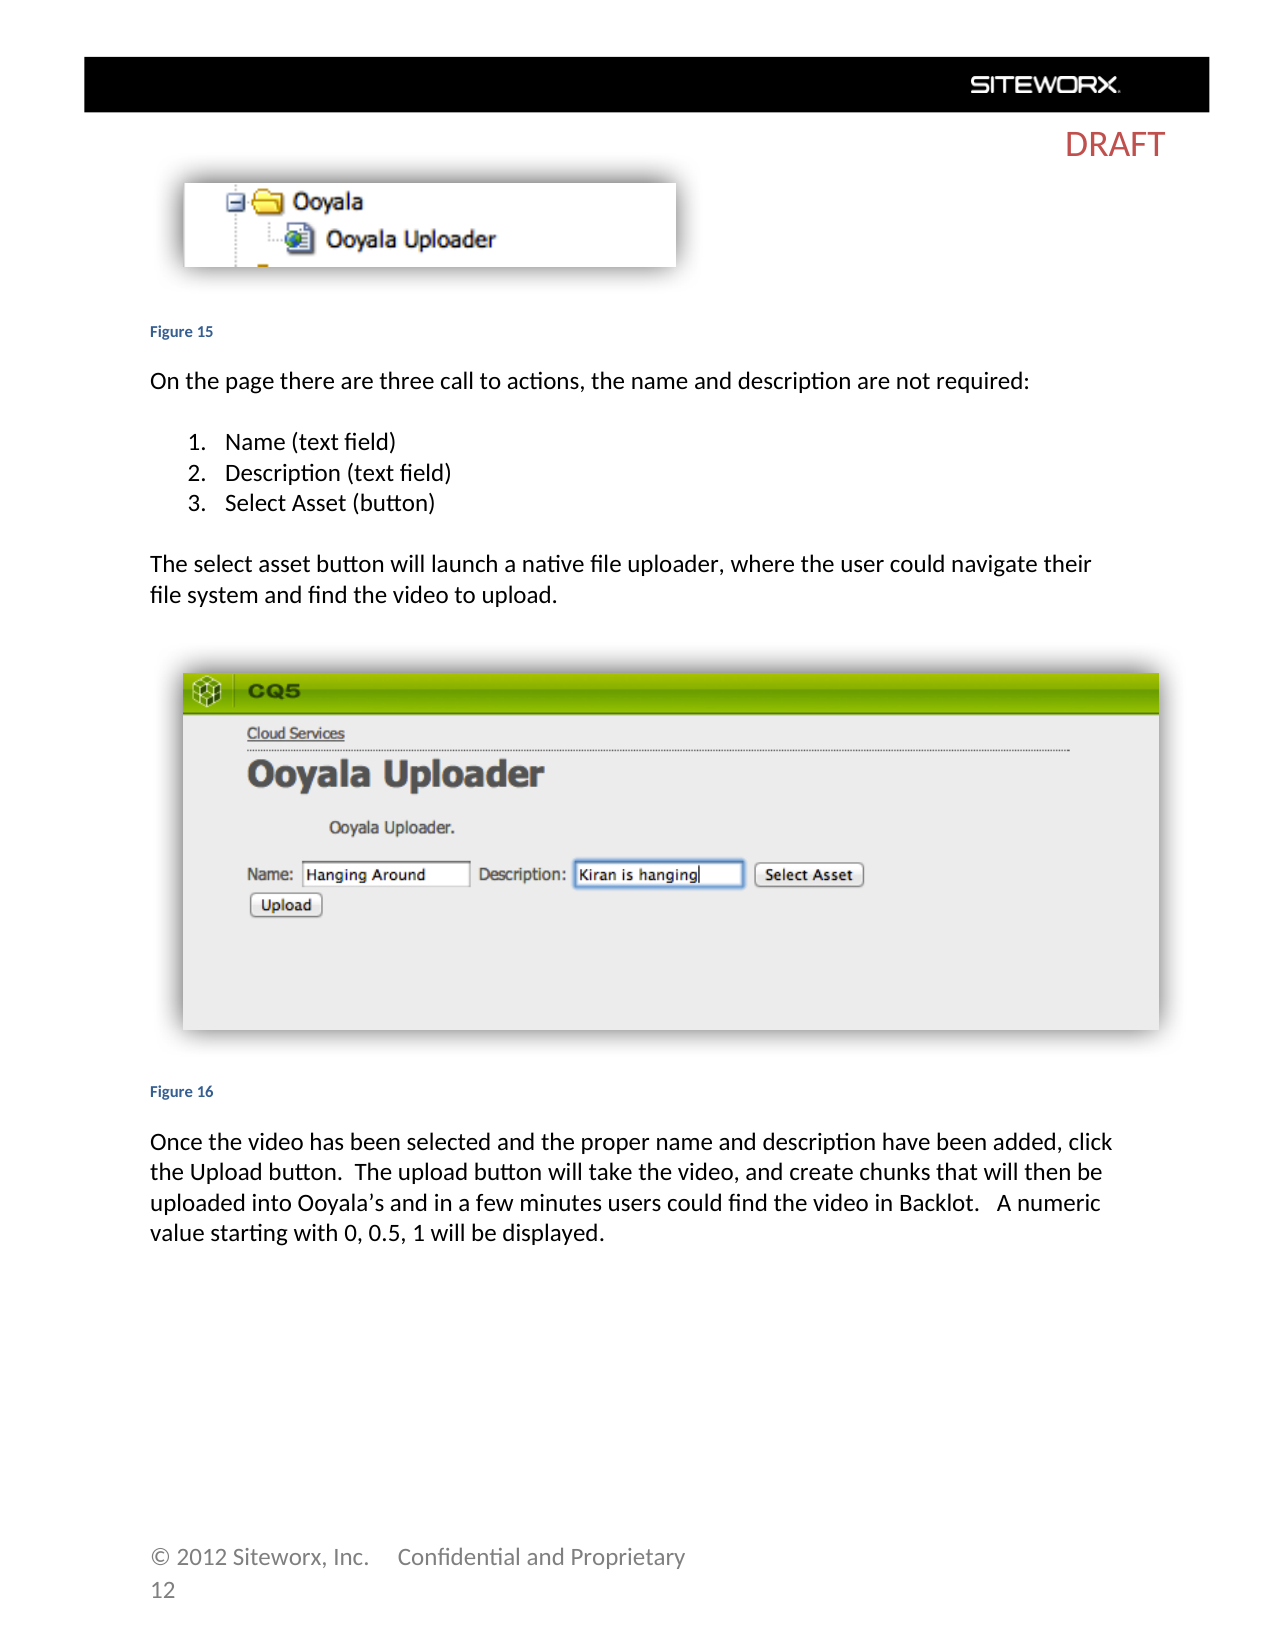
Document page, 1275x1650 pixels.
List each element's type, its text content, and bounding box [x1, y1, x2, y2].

picture [183, 673, 1159, 1030]
list Name (text field) [187, 426, 1125, 457]
text Once the video has been selected and the proper name and description have been added, click the Upload button. The upload button will take the video, and create chunks that will then be uploaded into Ooyala’s and in a few minutes users could find the video in Backlot. A numeric value starting with 0, 0.5, 1 will be displayed. [150, 1126, 1125, 1248]
picture [970, 76, 1121, 93]
list Select Asset (button) [187, 487, 1125, 518]
text The select asset button will launch a native file uploader, where the user could navigate their file system and find the video to upload. [150, 548, 1125, 609]
picture [183, 183, 676, 267]
text On the page there are three call to actions, the name and description are not required: [150, 365, 1125, 396]
list Description (text field) [187, 457, 1125, 487]
